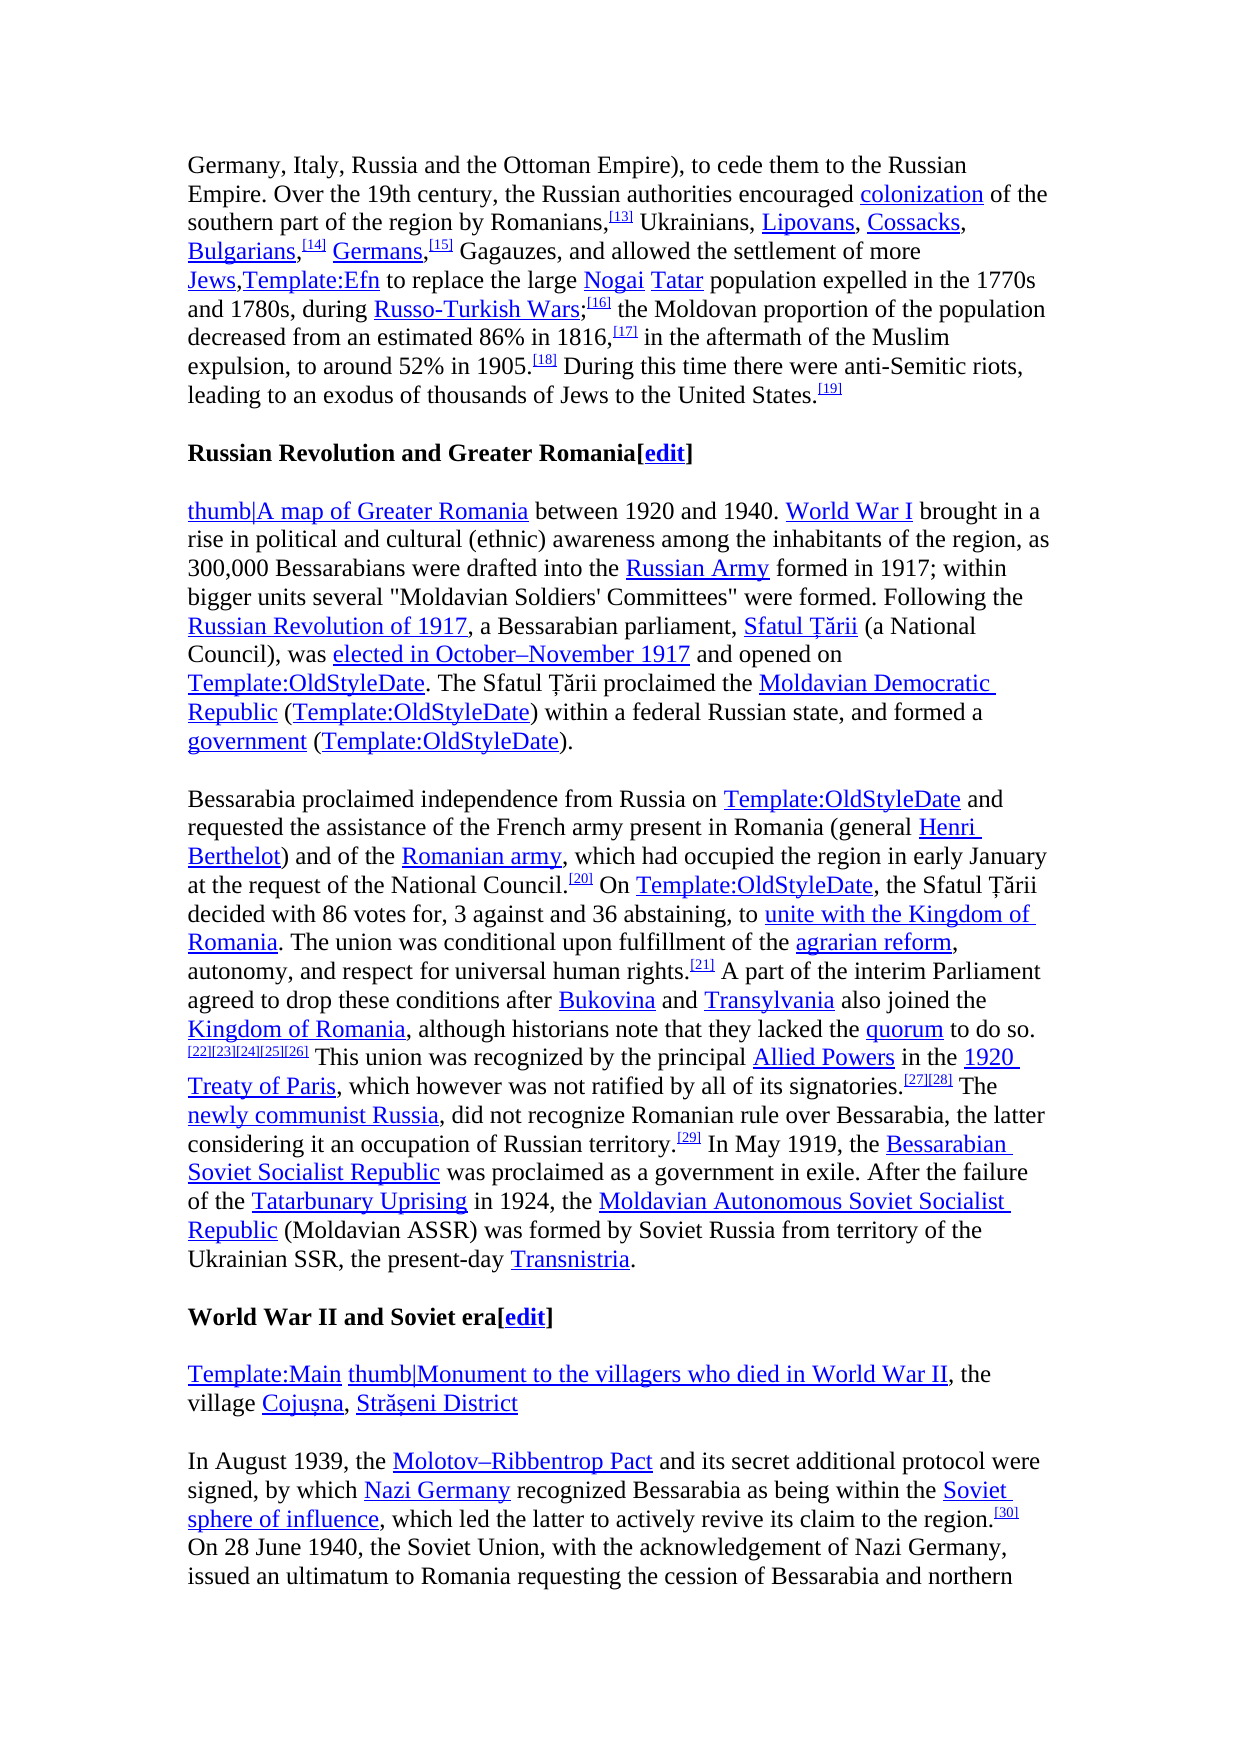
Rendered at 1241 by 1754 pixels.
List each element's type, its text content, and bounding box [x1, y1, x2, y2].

text Bessarabia proclaimed independence from Russia on Template:OldStyleDate and requested the assistance of the French army present in Romania (general Henri Berthelot) and of the Romanian army, which had occupied the region in early January at the request of the National Council.[20] On Template:OldStyleDate, the Sfatul Țării decided with 86 votes for, 3 against and 36 abstaining, to unite with the Kingdom of Romania. The union was conditional upon fulfillment of the agrarian reform, autonomy, and respect for universal human rights.[21] A part of the interim Parliament agreed to drop these conditions after Bukovina and Transylvania also joined the Kingdom of Romania, although historians note that they lacked the quorum to do so.[22][23][24][25][26] This union was recognized by the principal Allied Powers in the 1920 Treaty of Paris, which however was not ratified by all of its signatories.[27][28] The newly communist Russia, did not recognize Romanian rule over Bessarabia, the latter considering it an occupation of Russian territory.[29] In May 1919, the Bessarabian Soviet Socialist Republic was proclaimed as a government in exile. After the failure of the Tatarbunary Uprising in 1924, the Moldavian Autonomous Soviet Socialist Republic (Moldavian ASSR) was formed by Soviet Russia from territory of the Ukrainian SSR, the present-day Transnistria. [187, 784, 1053, 1272]
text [187, 150, 1053, 409]
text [187, 1446, 1053, 1590]
text Template:Main thumb|Monument to the villagers who died in World War II, the village Cojușna, Strășeni District [187, 1359, 1053, 1417]
subtitle Russian Revolution and Greater Romania[edit] [187, 438, 1053, 467]
text thumb|A map of Greater Romania between 1920 and 1940. World War I brought in a rise in political and cultural (ethnic) awareness among the inhabitants of the region, as 300,000 Bessarabians were drafted into the Russian Army formed in 1917; within bigger units several "Moldavian Soldiers' Committees" were formed. Following the Russian Revolution of 1917, a Bessarabian parliament, Sfatul Țării (a National Council), was elected in October–November 1917 and opened on Template:OldStyleDate. The Sfatul Țării proclaimed the Moldavian Democratic Republic (Template:OldStyleDate) within a federal Russian state, and formed a government (Template:OldStyleDate). [187, 496, 1053, 754]
subtitle World War II and Soviet era[edit] [187, 1302, 1053, 1330]
